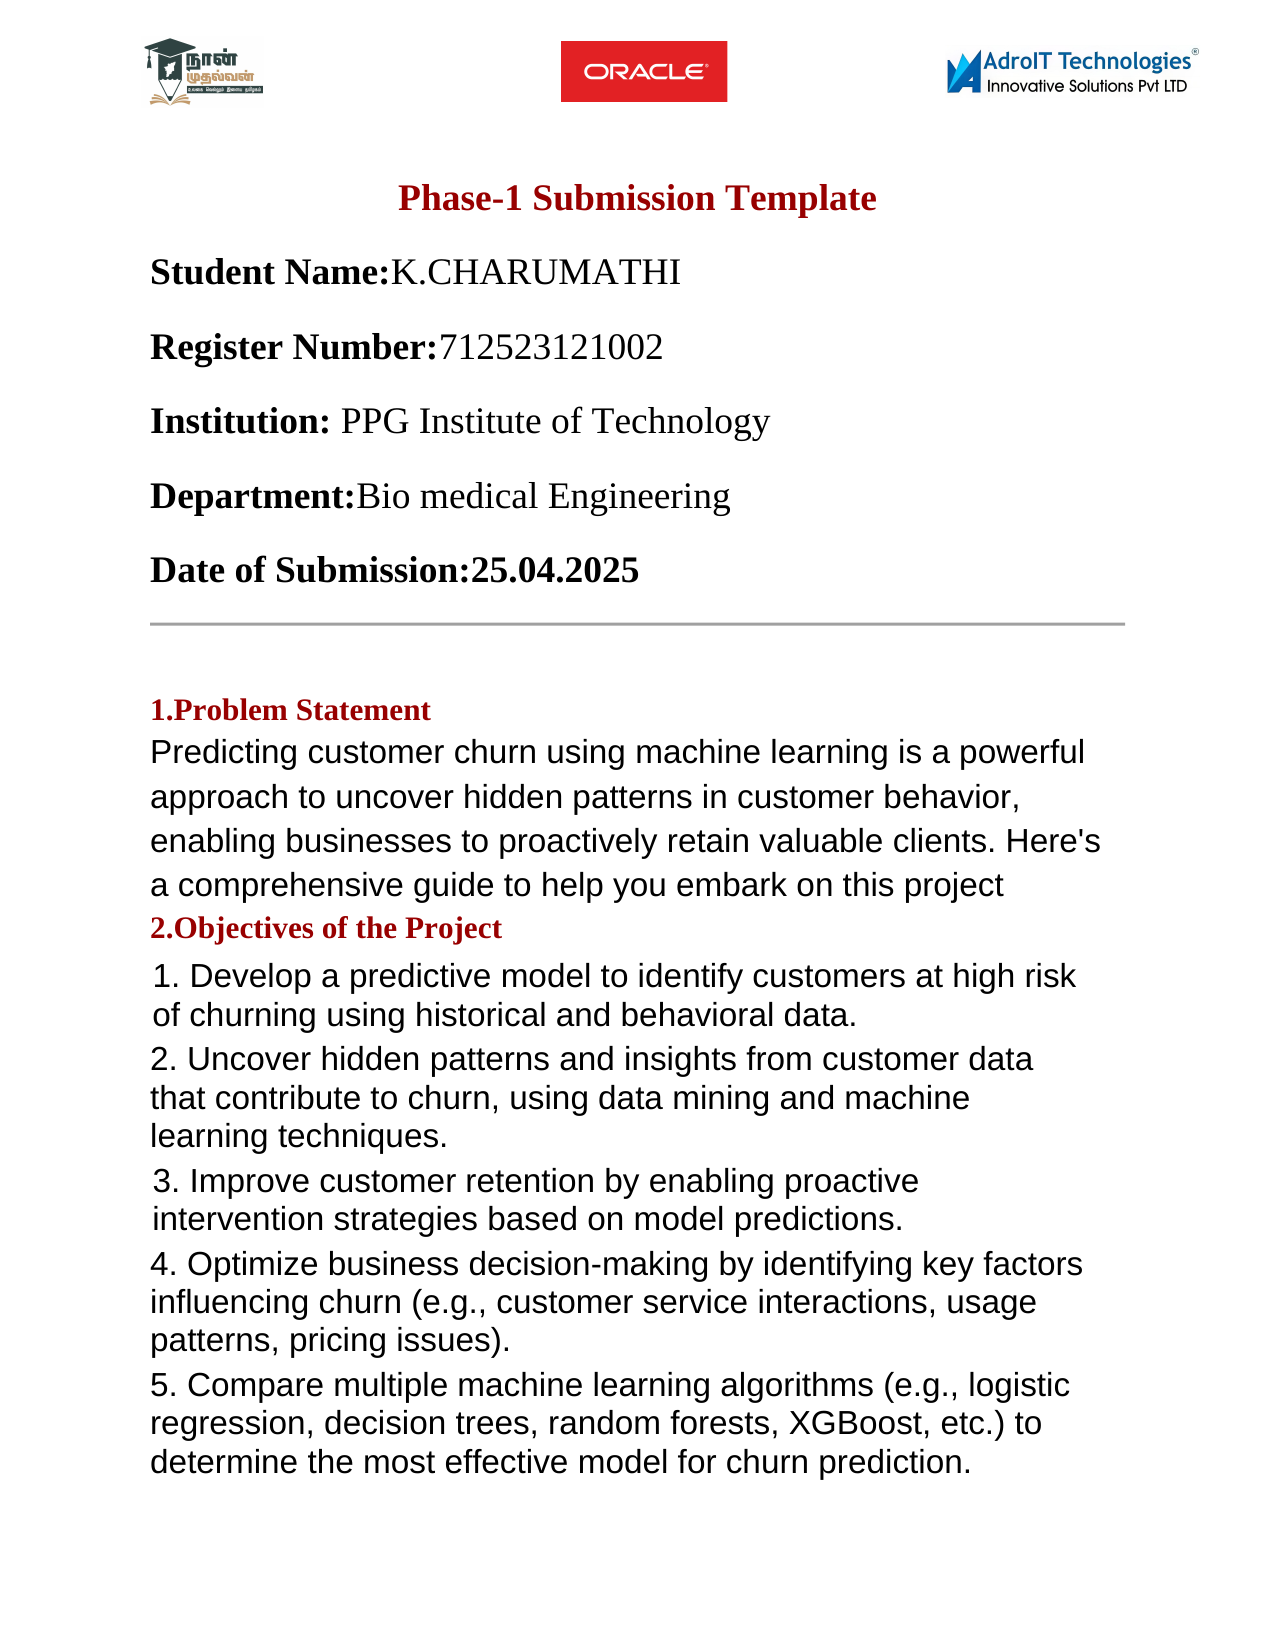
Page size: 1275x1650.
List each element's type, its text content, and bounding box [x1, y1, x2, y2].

text 2.Objectives of the Project [150, 909, 1125, 945]
text 1.Problem Statement [150, 691, 1125, 727]
text 4. Optimize business decision-making by identifying key factors influencing churn (e.g., customer service interactions, usage patterns, pricing issues). [150, 1244, 1090, 1359]
text 5. Compare multiple machine learning algorithms (e.g., logistic regression, decision trees, random forests, XGBoost, etc.) to determine the most effective model for churn prediction. [150, 1365, 1090, 1480]
text Department:Bio medical Engineering [150, 473, 1125, 516]
text Institution: PPG Institute of Technology [150, 399, 1125, 442]
text Date of Submission:25.04.2025 [150, 548, 1125, 591]
text Student Name:K.CHARUMATHI [150, 249, 1125, 293]
text Register Number:712523121002 [150, 324, 1125, 367]
text 3. Improve customer retention by enabling proactive intervention strategies based on model predictions. [152, 1161, 1090, 1238]
text Predicting customer churn using machine learning is a powerful approach to uncover hidden patterns in customer behavior, enabling businesses to proactively retain valuable clients. Here's a comprehensive guide to help you embark on this project [150, 732, 1125, 903]
text 1. Develop a predictive model to identify customers at high risk of churning using historical and behavioral data. [152, 956, 1090, 1033]
picture [945, 45, 1201, 98]
picture [140, 36, 265, 108]
text Phase-1 Submission Template [150, 175, 1125, 218]
picture [561, 41, 728, 102]
text 2. Uncover hidden patterns and insights from customer data that contribute to churn, using data mining and machine learning techniques. [150, 1039, 1090, 1155]
